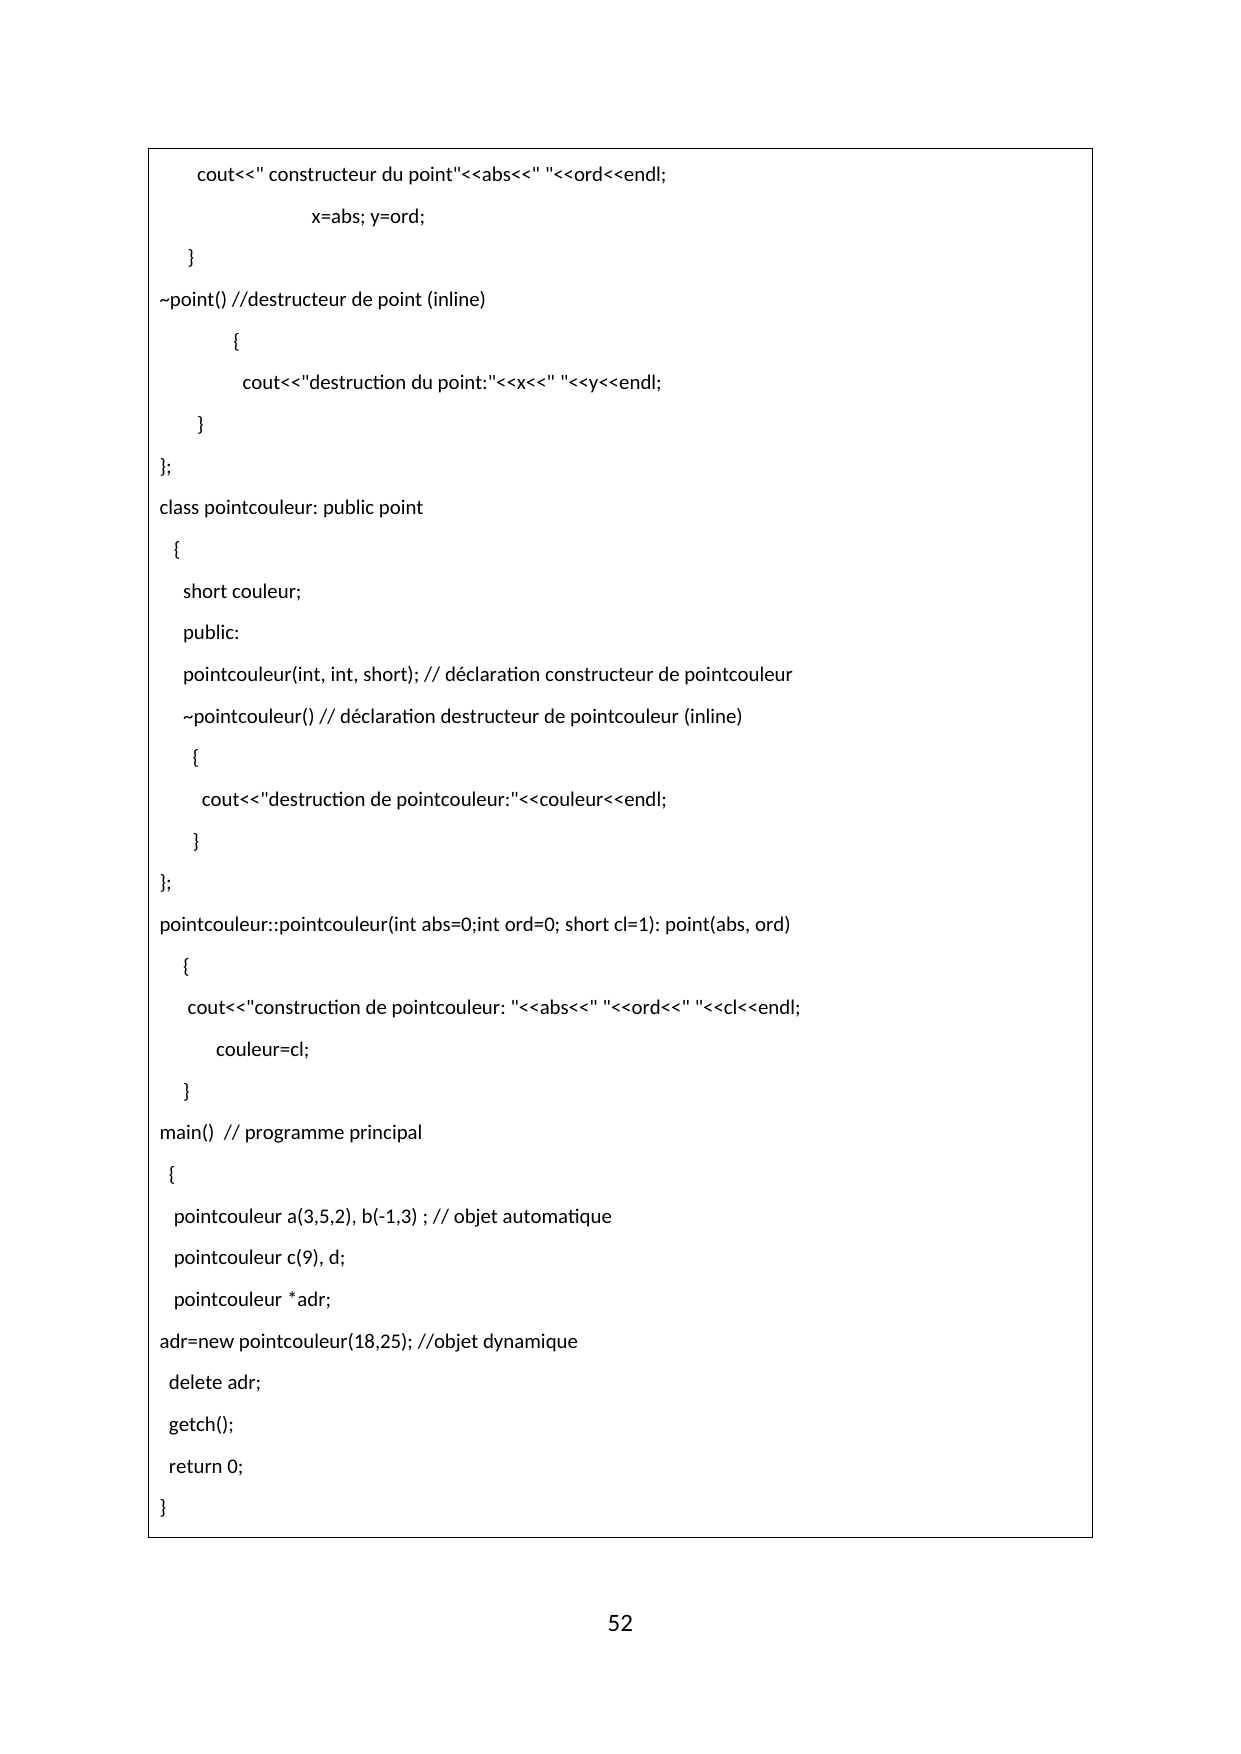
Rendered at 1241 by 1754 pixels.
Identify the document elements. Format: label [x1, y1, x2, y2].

table_header [149, 149, 1092, 1537]
